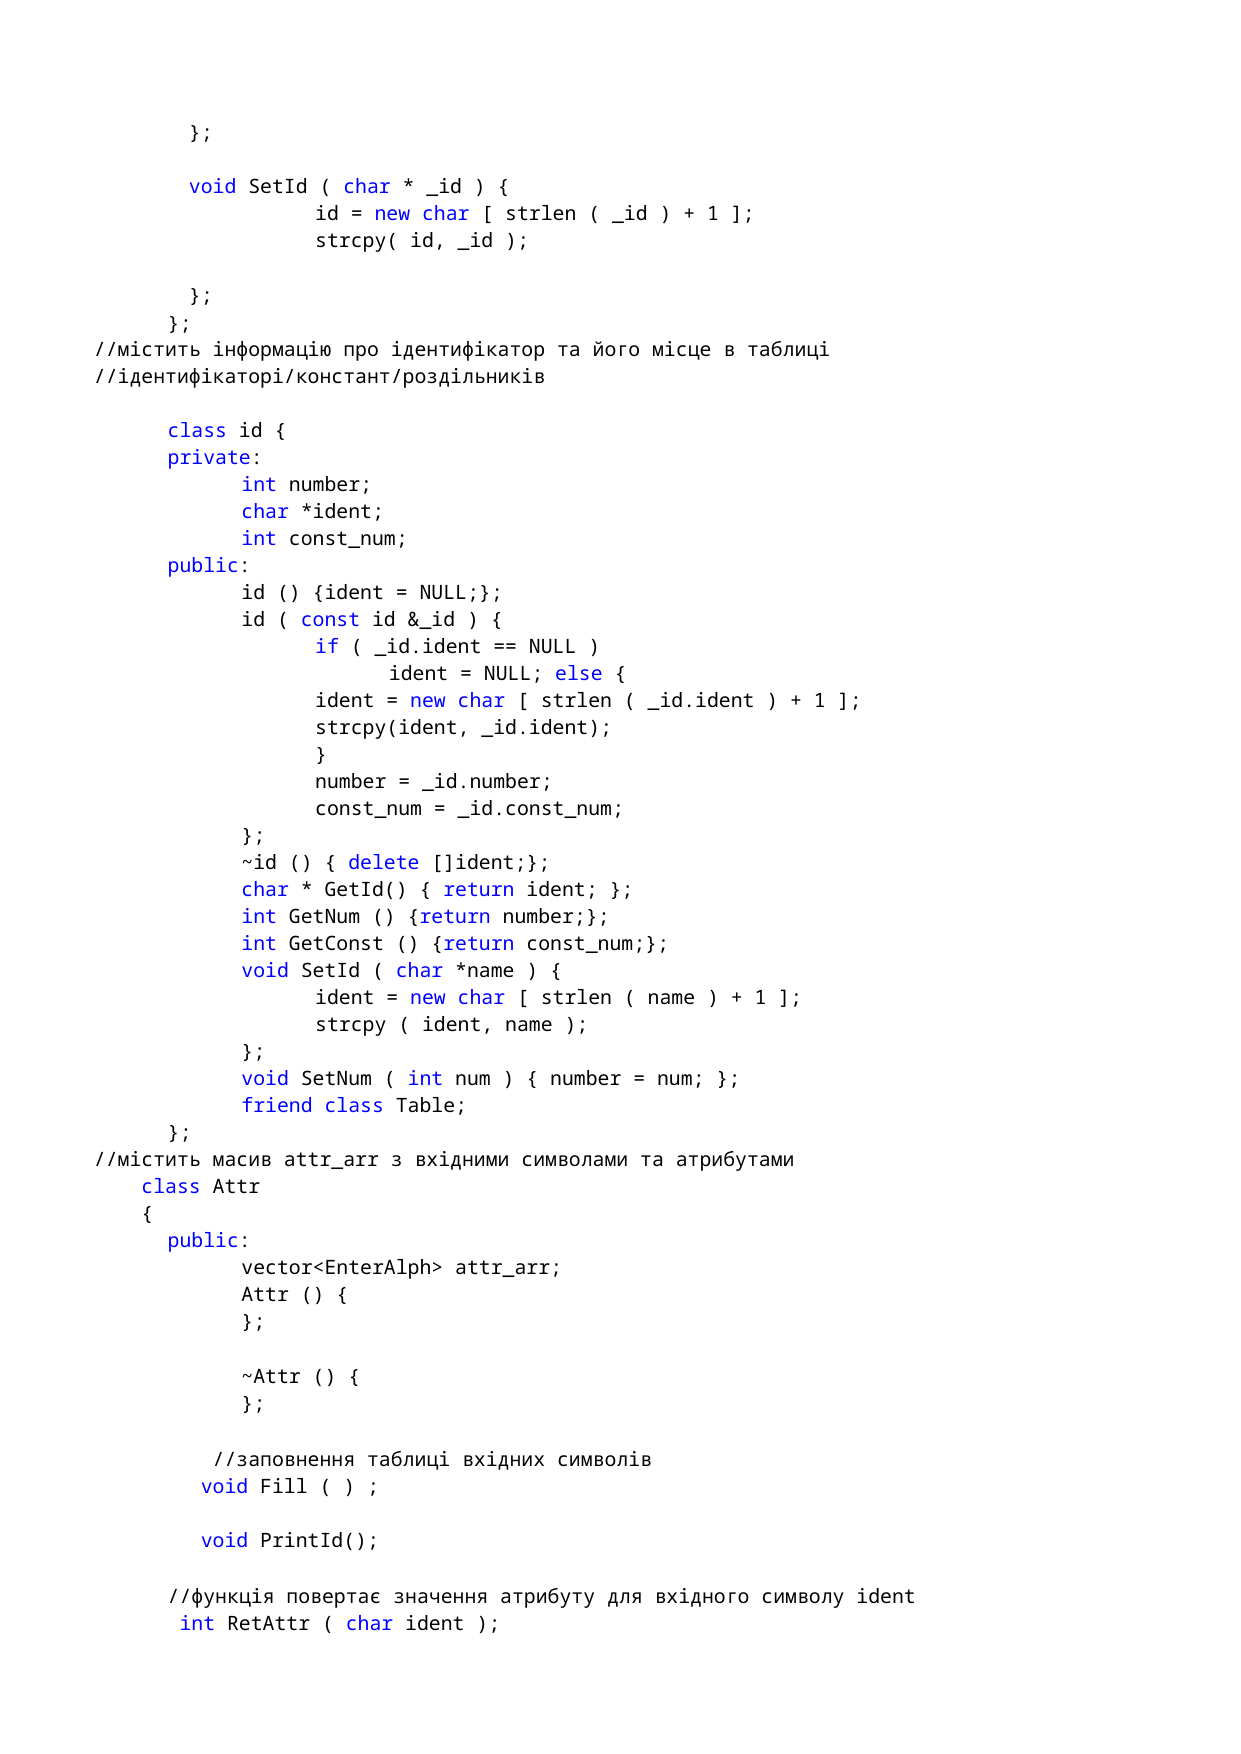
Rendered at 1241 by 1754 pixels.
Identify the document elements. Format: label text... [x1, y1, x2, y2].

text }; [94, 821, 1152, 848]
text //містить масив attr_arr з вхідними символами та атрибутами [94, 1145, 1152, 1172]
text ident = NULL; else { [94, 659, 1152, 686]
text }; [94, 1037, 1152, 1064]
text void SetNum ( int num ) { number = num; }; [94, 1064, 1152, 1091]
text const_num = _id.const_num; [94, 794, 1152, 821]
text char *ident; [94, 498, 1152, 524]
text ~Attr () { [94, 1363, 1152, 1390]
text }; [94, 309, 1152, 336]
text ident = new char [ strlen ( name ) + 1 ]; [94, 983, 1152, 1010]
text class Attr [94, 1172, 1152, 1199]
text //містить інформацію про ідентифікатор та його місце в таблиці //ідентифікаторі/констант/роздільників [94, 336, 1152, 390]
text //функція повертає значення атрибуту для вхідного символу ident [94, 1582, 1152, 1609]
text number = _id.number; [94, 767, 1152, 794]
text Attr () { [94, 1280, 1152, 1307]
text int GetConst () {return const_num;}; [94, 929, 1152, 956]
text }; [94, 1307, 1152, 1334]
text char * GetId() { return ident; }; [94, 875, 1152, 902]
text private: [94, 444, 1152, 471]
text }; [94, 1390, 1152, 1417]
text id () {ident = NULL;}; [94, 578, 1152, 606]
text friend class Table; [94, 1091, 1152, 1118]
text public: [94, 552, 1152, 578]
text }; [94, 1118, 1152, 1145]
text ~id () { delete []ident;}; [94, 848, 1152, 875]
text strcpy ( ident, name ); [94, 1010, 1152, 1037]
text }; [94, 118, 1152, 145]
text void PrintId(); [94, 1526, 1152, 1553]
text void Fill ( ) ; [94, 1472, 1152, 1499]
text //заповнення таблиці вхідних символів [94, 1445, 1152, 1472]
text strcpy(ident, _id.ident); [94, 713, 1152, 740]
text { [94, 1199, 1152, 1226]
text id = new char [ strlen ( _id ) + 1 ]; [94, 199, 1152, 226]
text if ( _id.ident == NULL ) [94, 632, 1152, 659]
text strcpy( id, _id ); [94, 226, 1152, 253]
text class id { [94, 417, 1152, 444]
text int GetNum () {return number;}; [94, 902, 1152, 929]
text vector<EnterAlph> attr_arr; [94, 1253, 1152, 1280]
text void SetId ( char * _id ) { [94, 172, 1152, 199]
text public: [94, 1226, 1152, 1253]
text ident = new char [ strlen ( _id.ident ) + 1 ]; [94, 686, 1152, 713]
text } [94, 740, 1152, 767]
text id ( const id &_id ) { [94, 606, 1152, 632]
text int const_num; [94, 524, 1152, 552]
text int RetAttr ( char ident ); [94, 1609, 1152, 1636]
text int number; [94, 471, 1152, 498]
text void SetId ( char *name ) { [94, 956, 1152, 983]
text }; [94, 282, 1152, 309]
